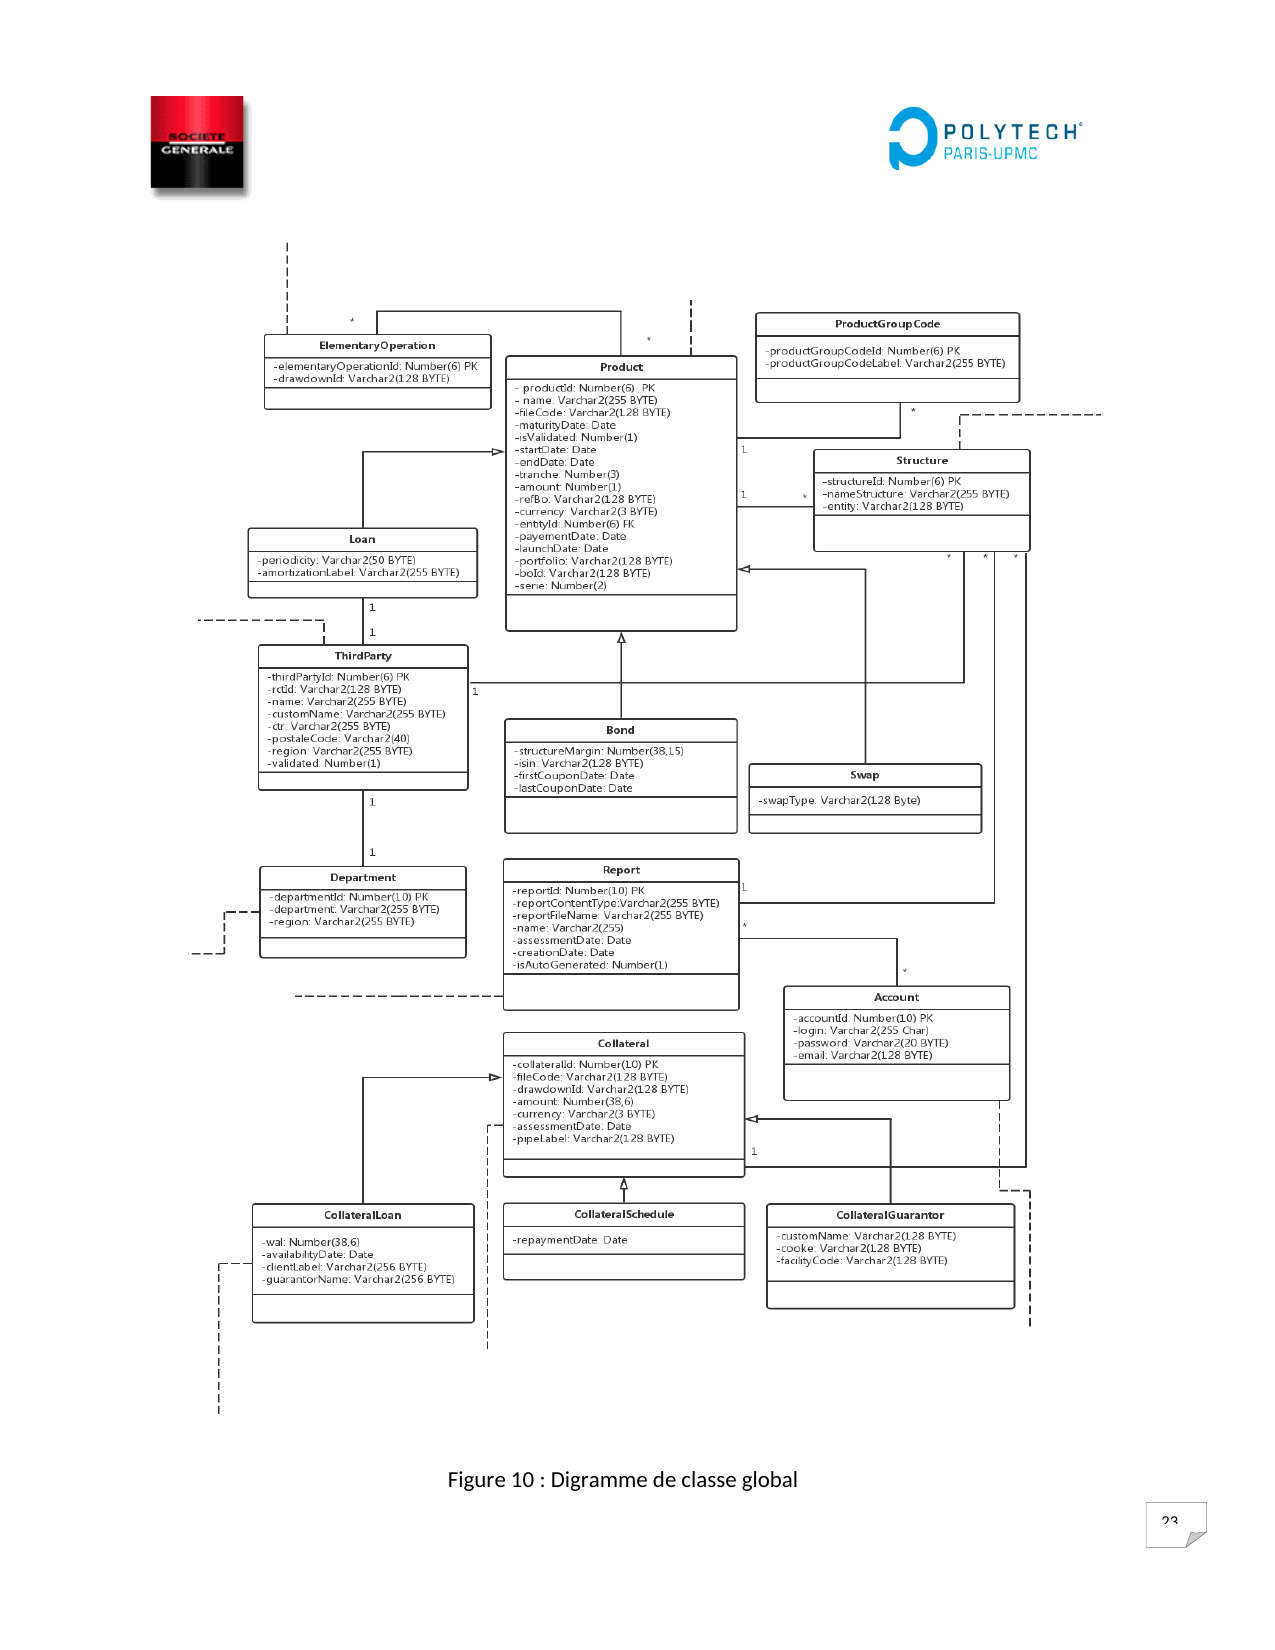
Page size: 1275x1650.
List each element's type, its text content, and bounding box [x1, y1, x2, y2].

picture [147, 75, 1128, 1440]
text Figure 10 : Digramme de classe global [373, 1465, 1127, 1493]
